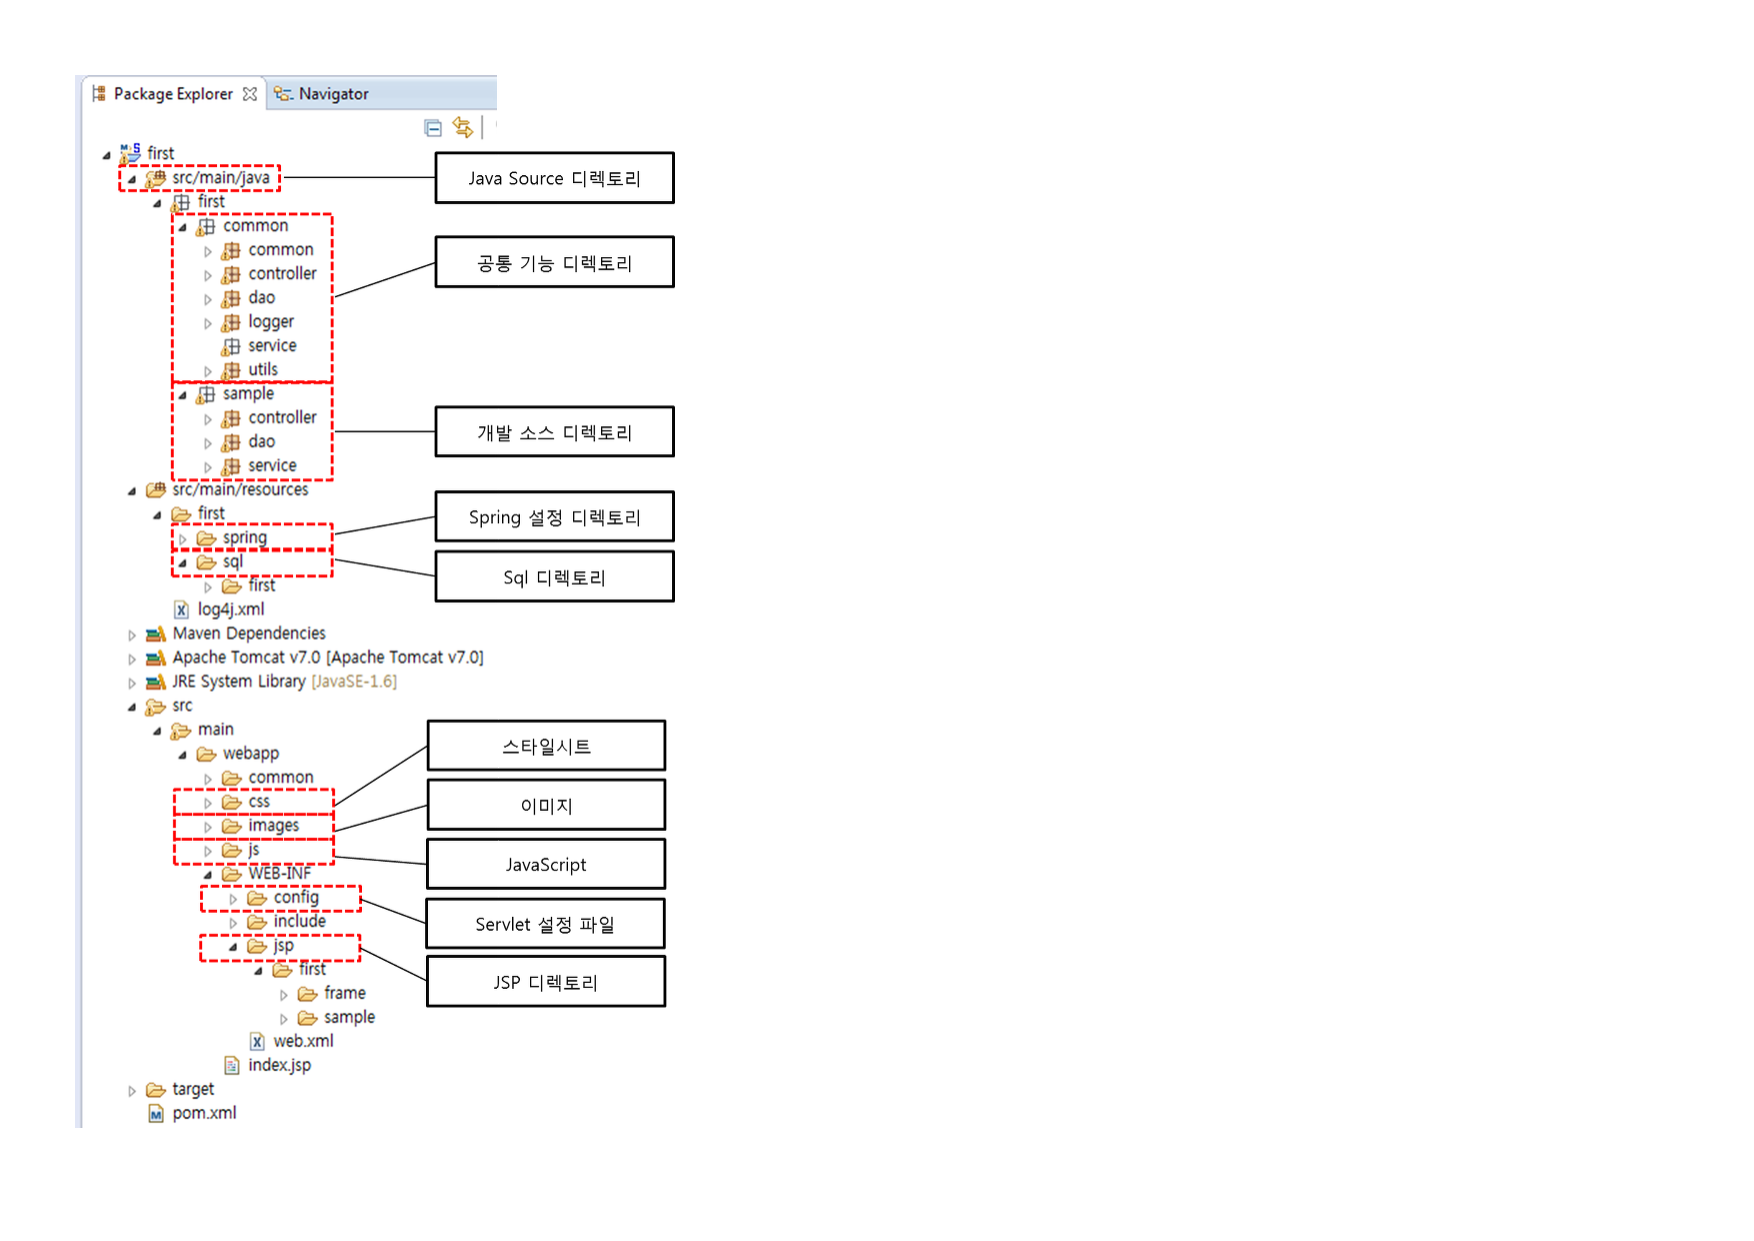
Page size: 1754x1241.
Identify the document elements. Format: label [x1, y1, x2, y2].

picture [75, 75, 675, 1128]
